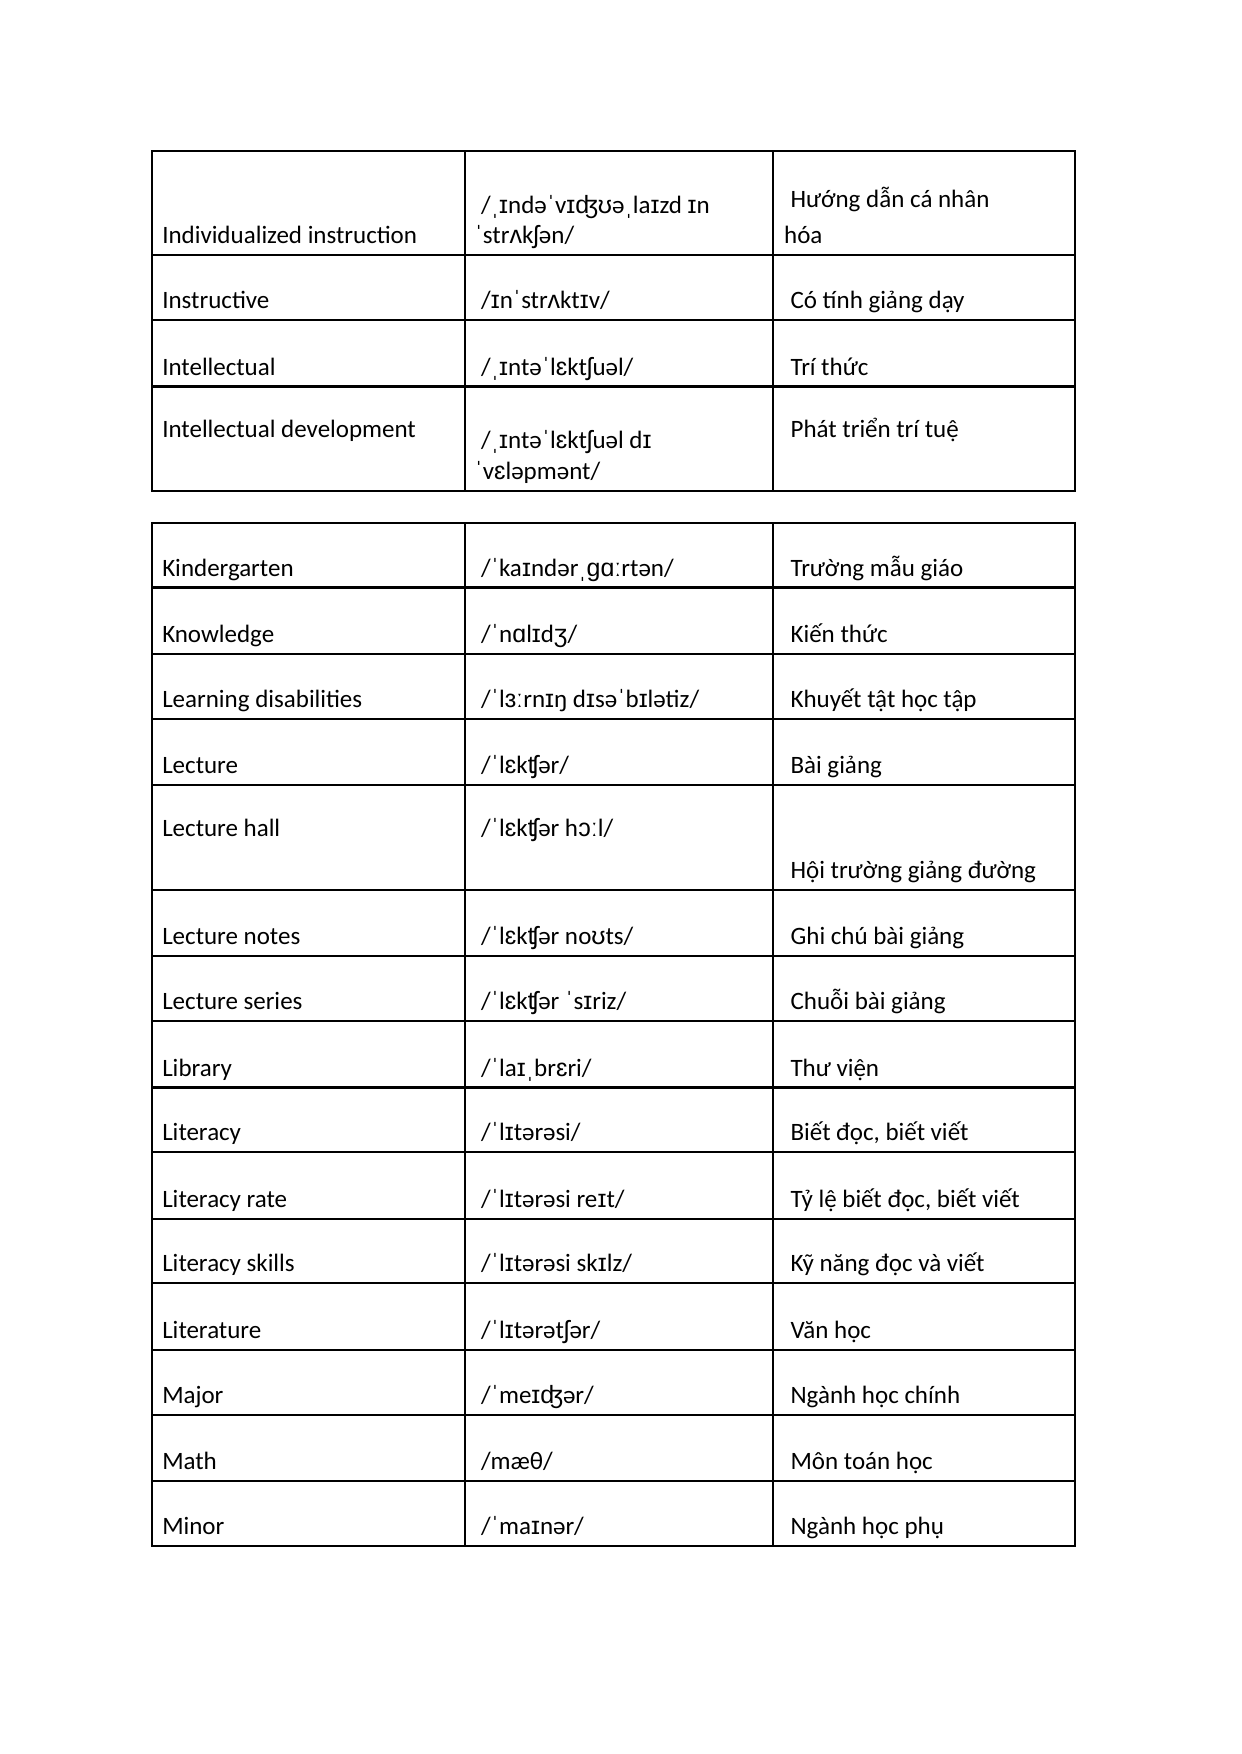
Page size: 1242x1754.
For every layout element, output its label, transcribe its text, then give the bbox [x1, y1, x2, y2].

table_cell /ˌɪndəˈvɪʤʊəˌlaɪzd ɪnˈstrʌkʃən/ [466, 152, 772, 254]
table_cell Biết đọc, biết viết [774, 1089, 1074, 1151]
table_cell Knowledge [153, 589, 464, 653]
table_cell /ˈlɛkʧər noʊts/ [466, 891, 772, 955]
table_cell Learning disabilities [153, 655, 464, 718]
table_cell Thư viện [774, 1022, 1074, 1086]
table_cell Ghi chú bài giảng [774, 891, 1074, 955]
table_cell Tỷ lệ biết đọc, biết viết [774, 1153, 1074, 1218]
table_cell /mæθ/ [466, 1416, 772, 1480]
table_cell Có tính giảng dạy [774, 256, 1074, 319]
table_cell Lecture series [153, 957, 464, 1020]
table_cell Lecture notes [153, 891, 464, 955]
table_cell Literacy rate [153, 1153, 464, 1218]
table_cell Math [153, 1416, 464, 1480]
table_cell Library [153, 1022, 464, 1086]
table_cell /ˌɪntəˈlɛktʃuəl/ [466, 321, 772, 385]
table_cell Instructive [153, 256, 464, 319]
table_cell Intellectual development [153, 388, 464, 489]
table_cell /ˈlɪtərəsi/ [466, 1089, 772, 1151]
table_cell Major [153, 1351, 464, 1413]
table_cell Kỹ năng đọc và viết [774, 1220, 1074, 1282]
table_cell Literacy [153, 1089, 464, 1151]
table_cell Trí thức [774, 321, 1074, 385]
table_cell Ngành học phụ [774, 1482, 1074, 1545]
table_cell Lecture [153, 720, 464, 784]
table_cell /ɪnˈstrʌktɪv/ [466, 256, 772, 319]
table_cell /ˈlɜːrnɪŋ dɪsəˈbɪlətiz/ [466, 655, 772, 718]
table_cell Literature [153, 1284, 464, 1349]
table_cell Văn học [774, 1284, 1074, 1349]
table_cell Kiến thức [774, 589, 1074, 653]
table_cell Individualized instruction [153, 152, 464, 254]
table_cell /ˈnɑlɪdʒ/ [466, 589, 772, 653]
table_cell Lecture hall [153, 786, 464, 888]
table_cell Phát triển trí tuệ [774, 388, 1074, 489]
table_cell Chuỗi bài giảng [774, 957, 1074, 1020]
table_header Kindergarten [153, 524, 464, 586]
table_cell Intellectual [153, 321, 464, 385]
table_cell Hội trường giảng đường [774, 786, 1074, 888]
table_cell Literacy skills [153, 1220, 464, 1282]
table_cell /ˈmeɪʤər/ [466, 1351, 772, 1413]
table_cell /ˈlɛkʧər/ [466, 720, 772, 784]
table_cell /ˌɪntəˈlɛktʃuəl dɪˈvɛləpmənt/ [466, 388, 772, 489]
table_cell /ˈlɪtərəsi reɪt/ [466, 1153, 772, 1218]
table_header Trường mẫu giáo [774, 524, 1074, 586]
table_cell Bài giảng [774, 720, 1074, 784]
table_cell /ˈlaɪˌbrɛri/ [466, 1022, 772, 1086]
table_header /ˈkaɪndərˌɡɑːrtən/ [466, 524, 772, 586]
table_cell /ˈlɪtərətʃər/ [466, 1284, 772, 1349]
table_cell Môn toán học [774, 1416, 1074, 1480]
table_cell Ngành học chính [774, 1351, 1074, 1413]
table_cell Khuyết tật học tập [774, 655, 1074, 718]
table_cell /ˈmaɪnər/ [466, 1482, 772, 1545]
table_cell /ˈlɛkʧər hɔːl/ [466, 786, 772, 888]
table_cell /ˈlɛkʧər ˈsɪriz/ [466, 957, 772, 1020]
table_cell Hướng dẫn cá nhân hóa [774, 152, 1074, 254]
table_cell Minor [153, 1482, 464, 1545]
table_cell /ˈlɪtərəsi skɪlz/ [466, 1220, 772, 1282]
